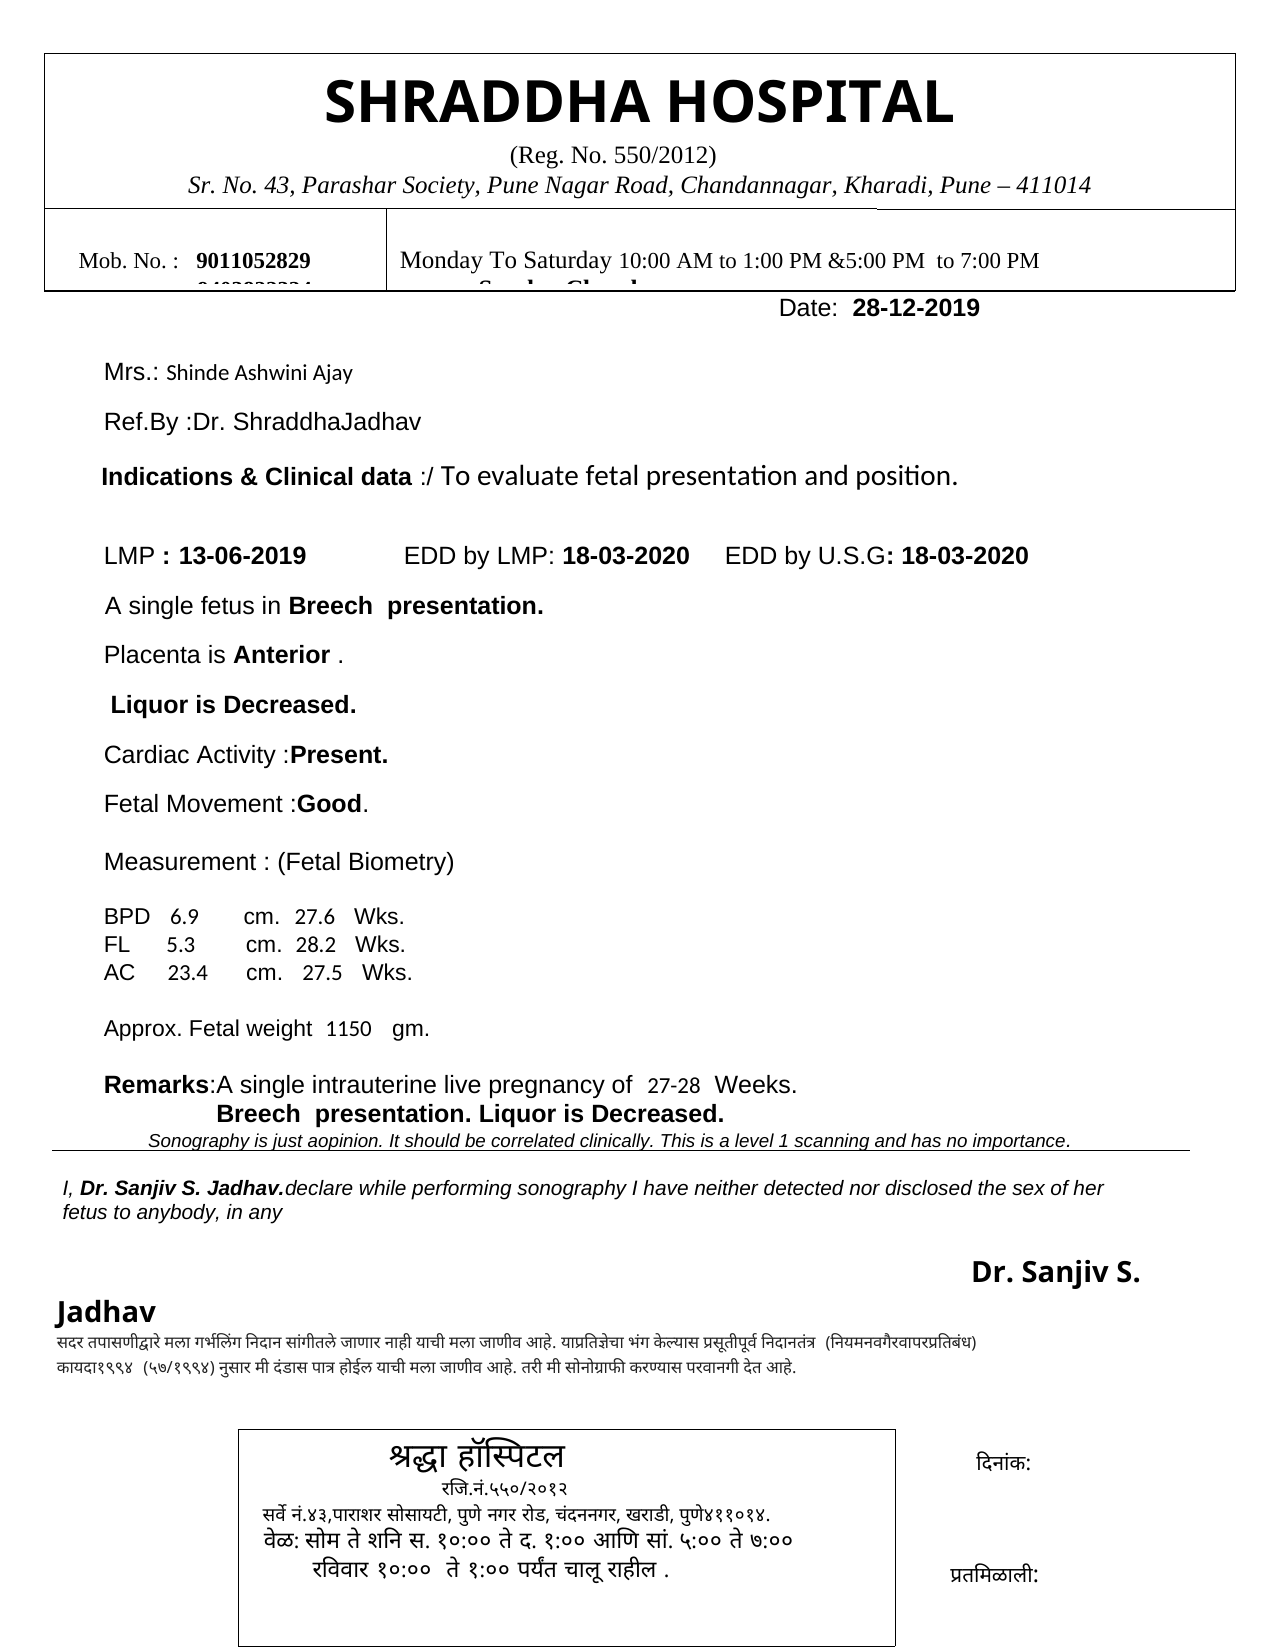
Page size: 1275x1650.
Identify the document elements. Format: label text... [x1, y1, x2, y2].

text I, Dr. Sanjiv S. Jadhav.declare while performing sonography I have neither detected nor disclosed the sex of her [57, 1176, 1228, 1200]
text FL cm. Wks. [28, 930, 1228, 958]
text Ref.By :Dr. ShraddhaJadhav [10, 407, 1228, 436]
text कायदा१९९४ (५७/१९९४) नुसार मी दंडास पात्र होईल याची मला जाणीव आहे. तरी मी सोनोग्राफी करण्यास परवानगी देत आहे. [57, 1356, 1228, 1420]
text Mrs.: [10, 357, 1228, 386]
text AC cm. Wks. [28, 958, 1228, 986]
text Placenta is . [10, 640, 1228, 669]
text सदर तपासणीद्वारे मला गर्भलिंग निदान सांगीतले जाणार नाही याची मला जाणीव आहे. याप्रतिज्ञेचा भंग केल्यास प्रसूतीपूर्व निदानतंत्र (नियमनवगैरवापरप्रतिबंध) [57, 1331, 1228, 1356]
text Indications & Clinical data :/ To evaluate fetal presentation and position. [0, 457, 1228, 492]
text Sonography is just aopinion. It should be correlated clinically. This is a level 1 scanning and has no importance. [28, 1128, 1228, 1152]
text Cardiac Activity :. [10, 739, 1228, 768]
text presentation. Liquor is . [28, 1099, 1228, 1128]
text Measurement : (Fetal Biometry) [10, 847, 1228, 875]
text Fetal Movement :. [10, 789, 1228, 818]
text LMP : EDD by LMP: EDD by U.S.G: [28, 541, 1228, 570]
text Dr. Sanjiv S. Jadhav [57, 1252, 1228, 1331]
text प्रतमिळाली: [896, 1558, 1228, 1589]
text Approx. Fetal weight gm. [28, 1014, 1228, 1042]
text Date: [703, 293, 1228, 322]
text Liquor is . [10, 690, 1228, 719]
text Remarks:A single intrauterine live pregnancy of Weeks. [28, 1070, 1228, 1099]
text BPD cm. Wks. [10, 902, 1228, 930]
text fetus to anybody, in any [57, 1200, 1228, 1224]
text दिनांक: [896, 1448, 1228, 1477]
text A single fetus in presentation. [28, 591, 1228, 619]
